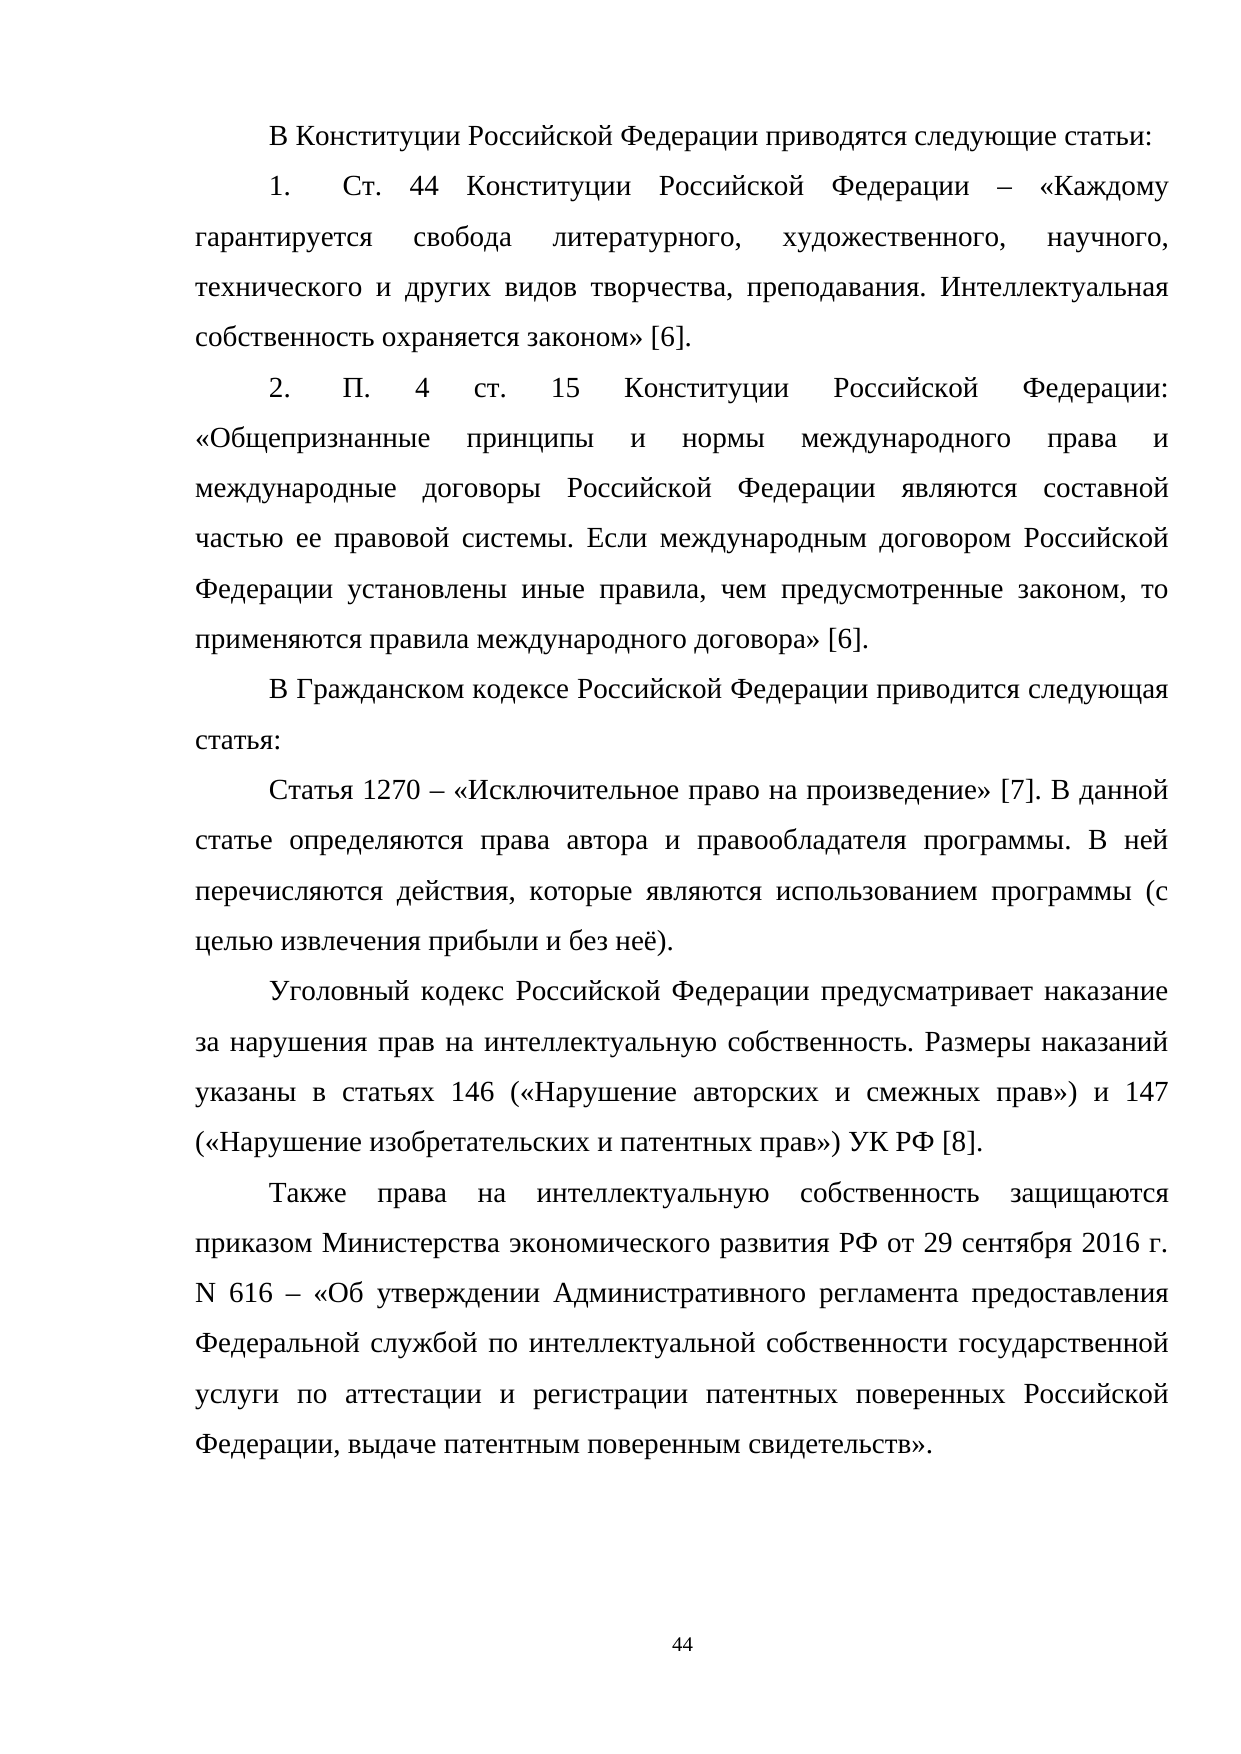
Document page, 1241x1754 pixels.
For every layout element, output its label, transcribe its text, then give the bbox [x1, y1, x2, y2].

text Уголовный кодекс Российской Федерации предусматривает наказание за нарушения прав на интеллектуальную собственность. Размеры наказаний указаны в статьях 146 («Нарушение авторских и смежных прав») и 147 («Нарушение изобретательских и патентных прав») УК РФ [8]. [195, 973, 1169, 1158]
list П. 4 ст. 15 Конституции Российской Федерации: «Общепризнанные принципы и нормы международного права и международные договоры Российской Федерации являются составной частью ее правовой системы. Если международным договором Российской Федерации установлены иные правила, чем предусмотренные законом, то применяются правила международного договора» [6]. [195, 370, 1169, 655]
list Ст. 44 Конституции Российской Федерации – «Каждому гарантируется свобода литературного, художественного, научного, технического и других видов творчества, преподавания. Интеллектуальная собственность охраняется законом» [6]. [195, 168, 1169, 353]
text Также права на интеллектуальную собственность защищаются приказом Министерства экономического развития РФ от 29 сентября 2016 г. N 616 – «Об утверждении Административного регламента предоставления Федеральной службой по интеллектуальной собственности государственной услуги по аттестации и регистрации патентных поверенных Российской Федерации, выдаче патентным поверенным свидетельств». [195, 1175, 1169, 1460]
text В Конституции Российской Федерации приводятся следующие статьи: [195, 118, 1169, 152]
text Статья 1270 – «Исключительное право на произведение» [7]. В данной статье определяются права автора и правообладателя программы. В ней перечисляются действия, которые являются использованием программы (с целью извлечения прибыли и без неё). [195, 772, 1169, 957]
text В Гражданском кодексе Российской Федерации приводится следующая статья: [195, 672, 1169, 755]
